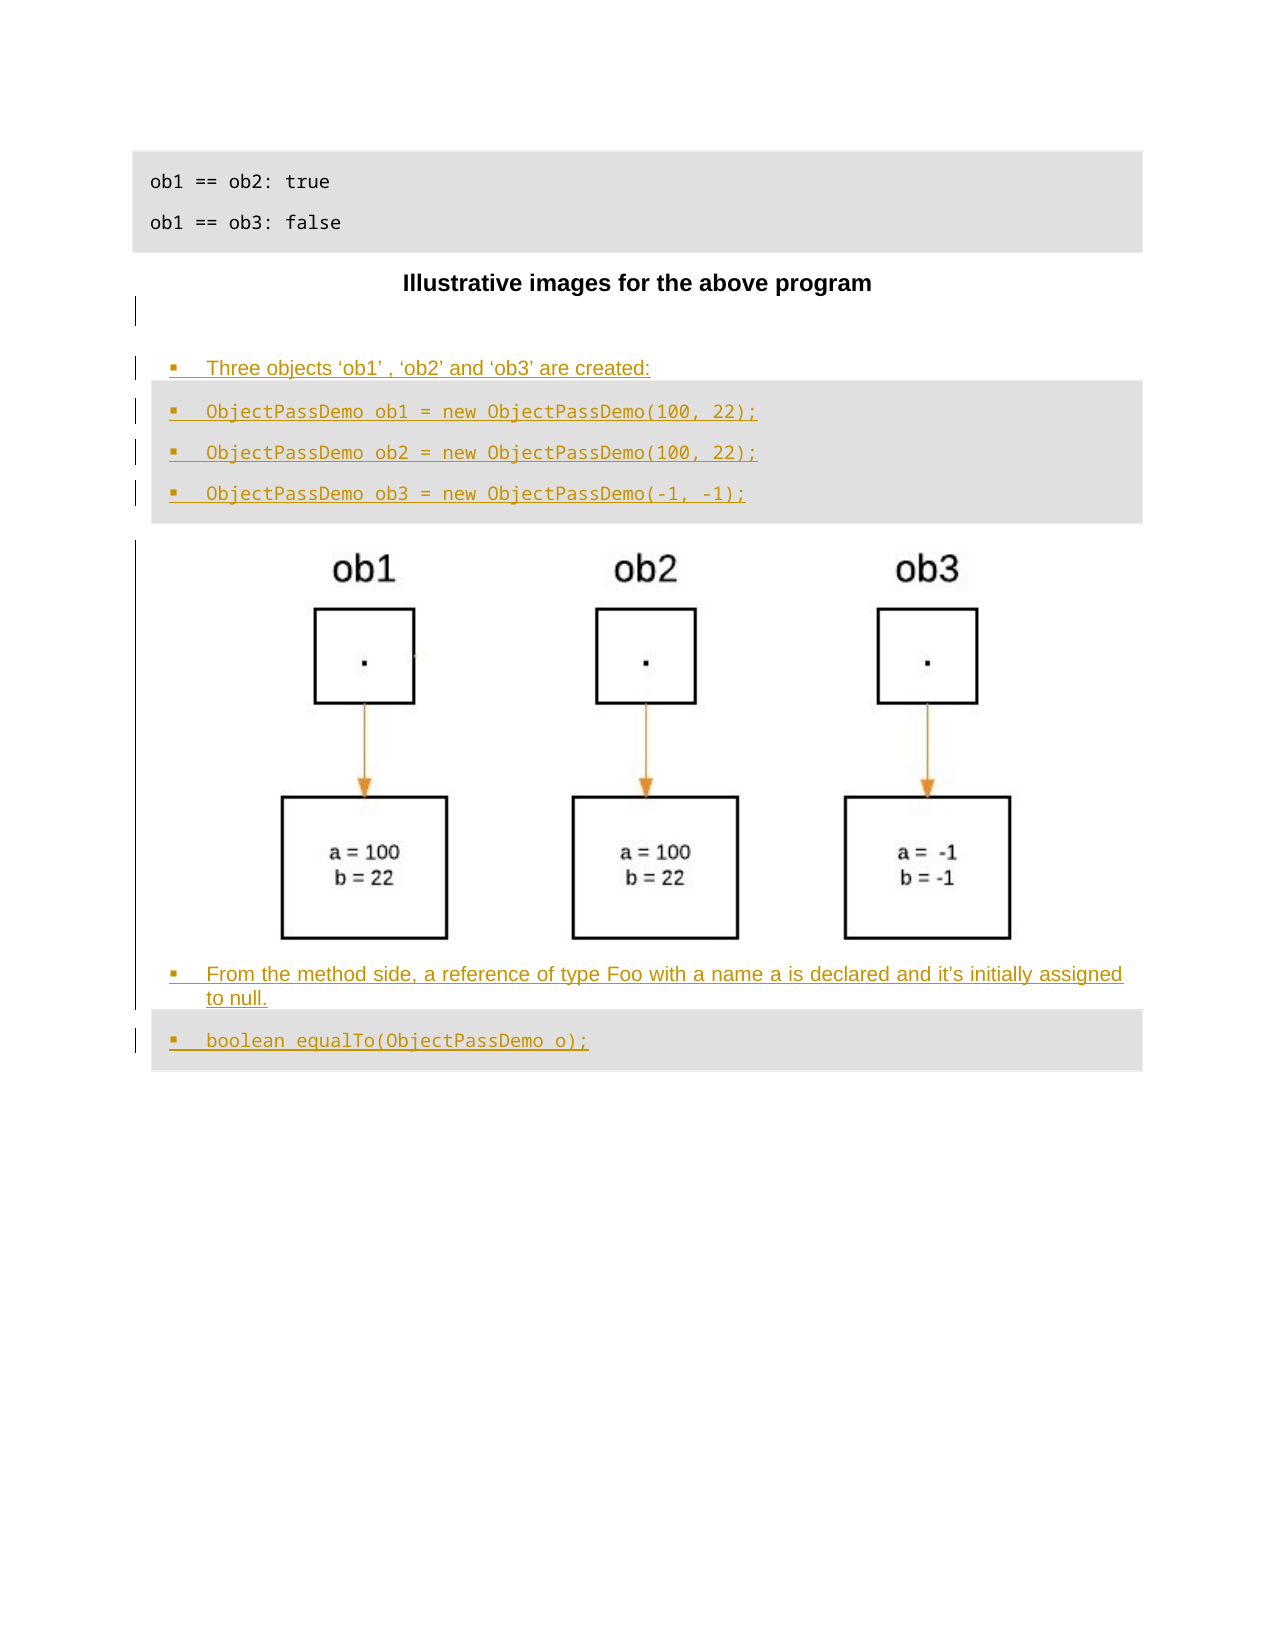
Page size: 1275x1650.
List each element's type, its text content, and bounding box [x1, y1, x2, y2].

text ob1 == ob2: true [133, 152, 1142, 191]
text ob1 == ob3: false [133, 191, 1142, 252]
picture [206, 539, 1035, 962]
text Illustrative images for the above program [150, 269, 1125, 296]
